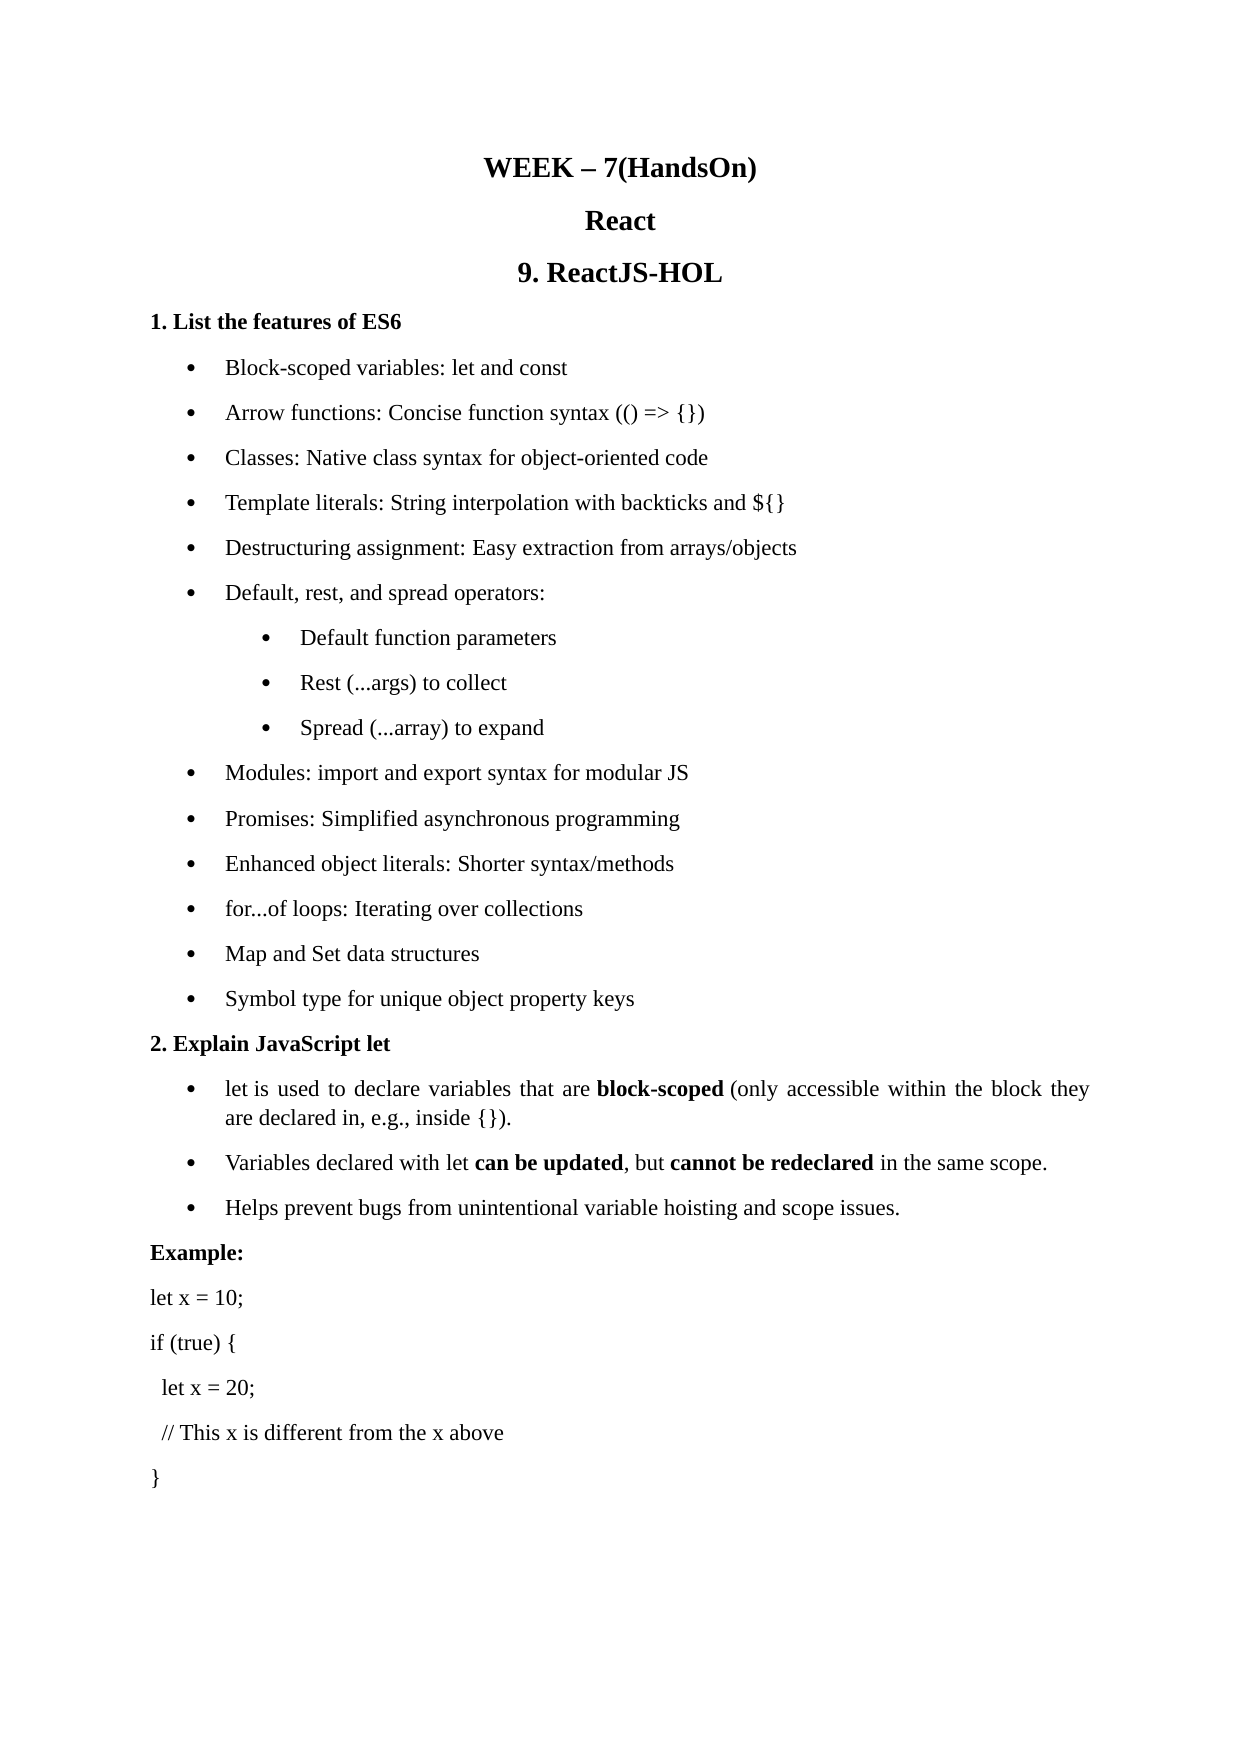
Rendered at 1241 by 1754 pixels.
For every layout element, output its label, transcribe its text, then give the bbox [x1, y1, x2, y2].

list Symbol type for unique object property keys [187, 985, 1090, 1011]
list Spread (...array) to expand [262, 714, 1090, 741]
text let x = 20; [150, 1374, 1090, 1401]
text WEEK – 7(HandsOn) [150, 150, 1090, 183]
text Example: [150, 1239, 1090, 1265]
text let x = 10; [150, 1284, 1090, 1310]
list Default, rest, and spread operators: [187, 579, 1090, 605]
list Helps prevent bugs from unintentional variable hoisting and scope issues. [187, 1194, 1090, 1220]
list Default function parameters [262, 624, 1090, 651]
text 2. Explain JavaScript let [150, 1030, 1090, 1056]
list Rest (...args) to collect [262, 669, 1090, 696]
list for...of loops: Iterating over collections [187, 895, 1090, 921]
text } [150, 1464, 1090, 1491]
list Modules: import and export syntax for modular JS [187, 759, 1090, 786]
list Arrow functions: Concise function syntax (() => {}) [187, 399, 1090, 425]
list Classes: Native class syntax for object-oriented code [187, 444, 1090, 470]
list Enhanced object literals: Shorter syntax/methods [187, 850, 1090, 876]
text React [150, 203, 1090, 236]
list Variables declared with let can be updated, but cannot be redeclared in the same scope. [187, 1149, 1090, 1175]
list Template literals: String interpolation with backticks and ${} [187, 489, 1090, 515]
list Block-scoped variables: let and const [187, 353, 1090, 380]
list Destructuring assignment: Easy extraction from arrays/objects [187, 534, 1090, 560]
list Promises: Simplified asynchronous programming [187, 804, 1090, 831]
text 9. ReactJS-HOL [150, 256, 1090, 289]
list let is used to declare variables that are block-scoped (only accessible within the block they are declared in, e.g., inside {}). [187, 1075, 1090, 1130]
text if (true) { [150, 1329, 1090, 1356]
text // This x is different from the x above [150, 1419, 1090, 1446]
text 1. List the features of ES6 [150, 308, 1090, 335]
list Map and Set data structures [187, 940, 1090, 966]
